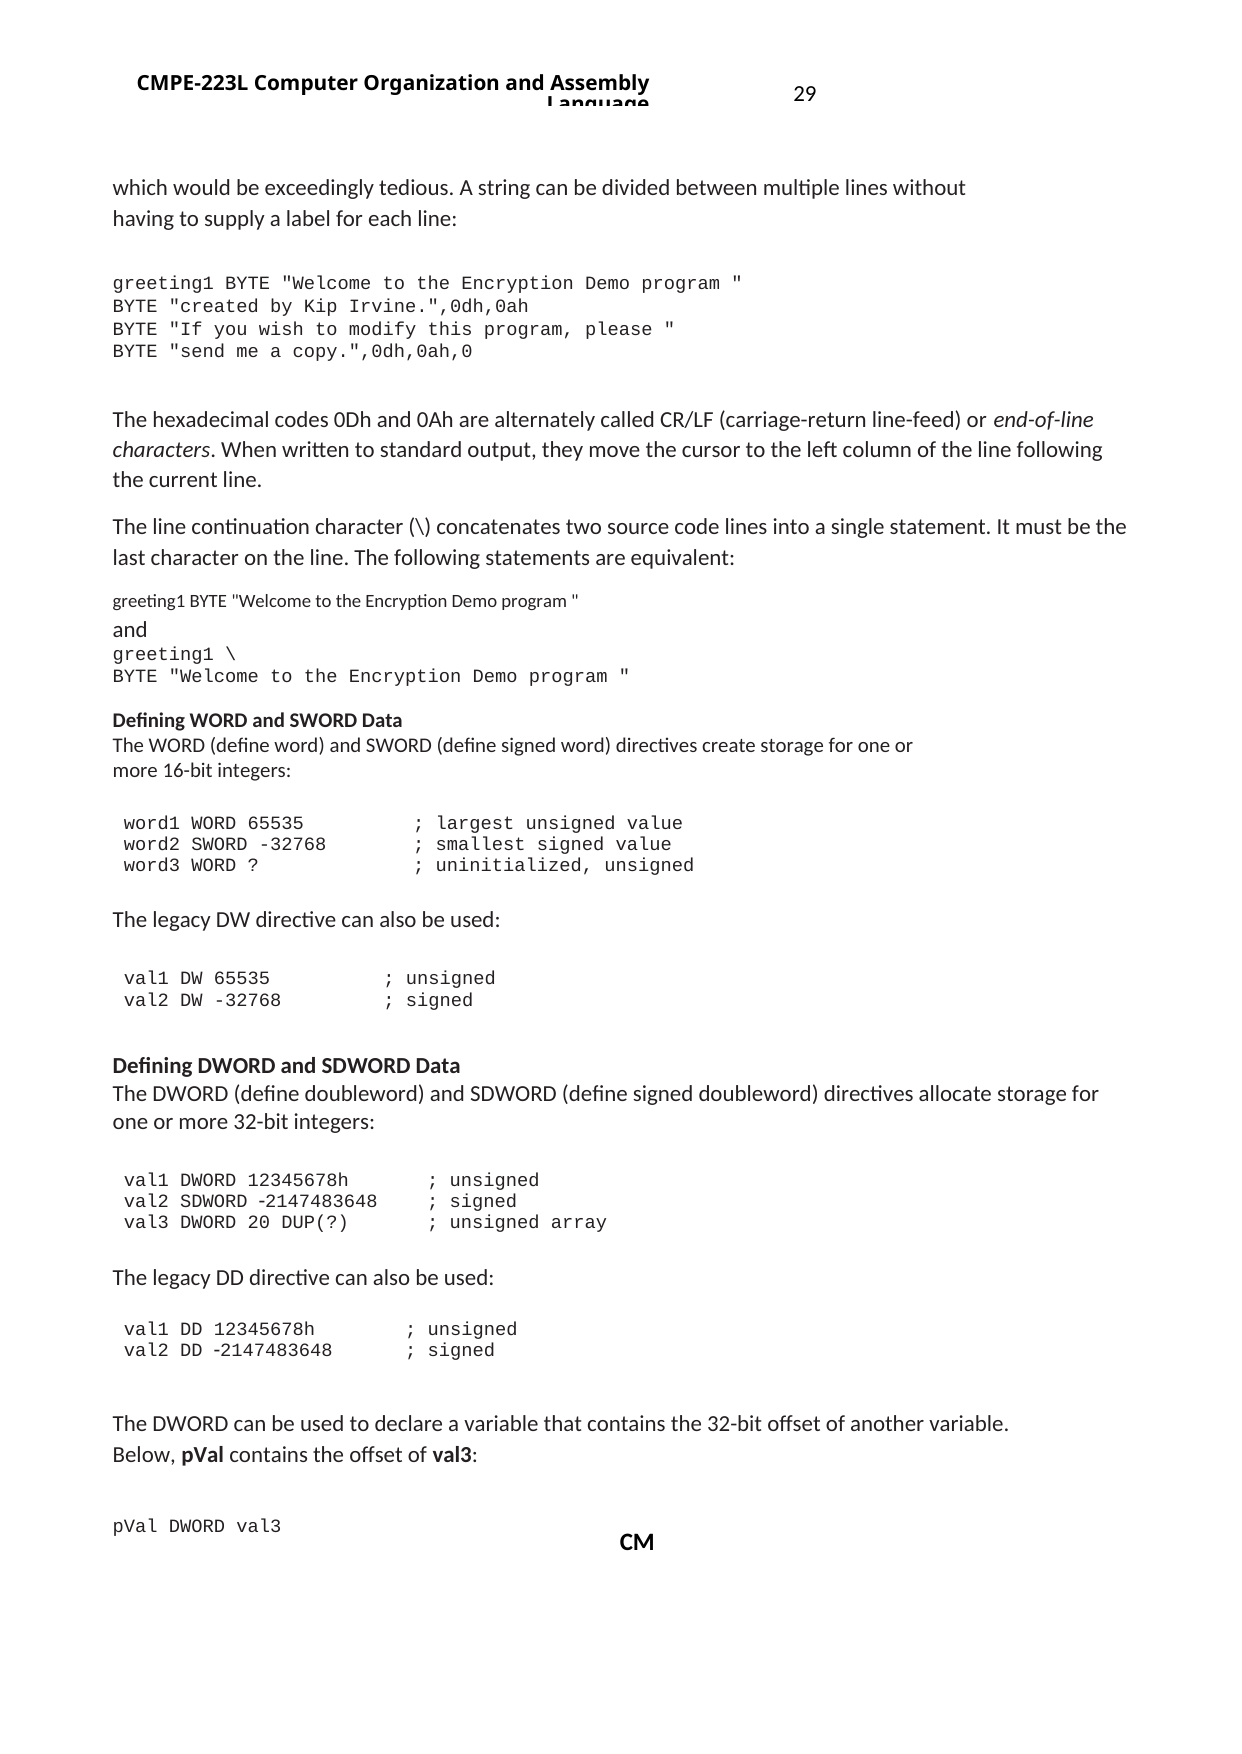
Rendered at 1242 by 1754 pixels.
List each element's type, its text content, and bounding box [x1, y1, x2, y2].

text Defining WORD and SWORD Data The WORD (define word) and SWORD (define signed word) directives create storage for one or more 16-bit integers: [112, 707, 1129, 783]
text The line continuation character (\) concatenates two source code lines into a single statement. It must be the last character on the line. The following statements are equivalent: [112, 512, 1129, 571]
text The DWORD can be used to declare a variable that contains the 32-bit offset of another variable. Below, pVal contains the offset of val3: [112, 1409, 1129, 1498]
table_header ; largest unsigned value ; smallest signed value ; uninitialized, unsigned [402, 814, 742, 877]
table_header word1 WORD 65535 word2 SWORD -32768 word3 WORD ? [113, 814, 402, 877]
table_header ; unsigned ; signed [372, 969, 573, 1012]
text greeting1 BYTE "Welcome to the Encryption Demo program " BYTE "created by Kip Irvine.",0dh,0ah BYTE "If you wish to modify this program, please " BYTE "send me a copy.",0dh,0ah,0 [112, 251, 1129, 363]
text pVal DWORD val3 [112, 1517, 1129, 1568]
table_header val1 DW 65535 val2 DW -32768 [113, 969, 372, 1012]
text greeting1 BYTE "Welcome to the Encryption Demo program " and greeting1 \ BYTE "Welcome to the Encryption Demo program " [112, 589, 1129, 688]
text The hexadecimal codes 0Dh and 0Ah are alternately called CR/LF (carriage-return line-feed) or end-of-line characters. When written to standard output, they move the cursor to the left column of the line following the current line. [112, 382, 1129, 494]
table_header ; unsigned ; signed ; unsigned array [416, 1171, 639, 1234]
text The legacy DD directive can also be used: [112, 1263, 1129, 1291]
table_header val1 DD 12345678h val2 DD 2147483648 [113, 1320, 394, 1362]
text which would be exceedingly tedious. A string can be divided between multiple lines without having to supply a label for each line: [112, 150, 1129, 232]
table_header ; unsigned ; signed [394, 1320, 573, 1362]
text Defining DWORD and SDWORD Data The DWORD (define doubleword) and SDWORD (define signed doubleword) directives allocate storage for one or more 32-bit integers: [112, 1051, 1129, 1135]
text The legacy DW directive can also be used: [112, 905, 1129, 933]
table_header val1 DWORD 12345678h val2 SDWORD 2147483648 val3 DWORD 20 DUP(?) [113, 1171, 416, 1234]
